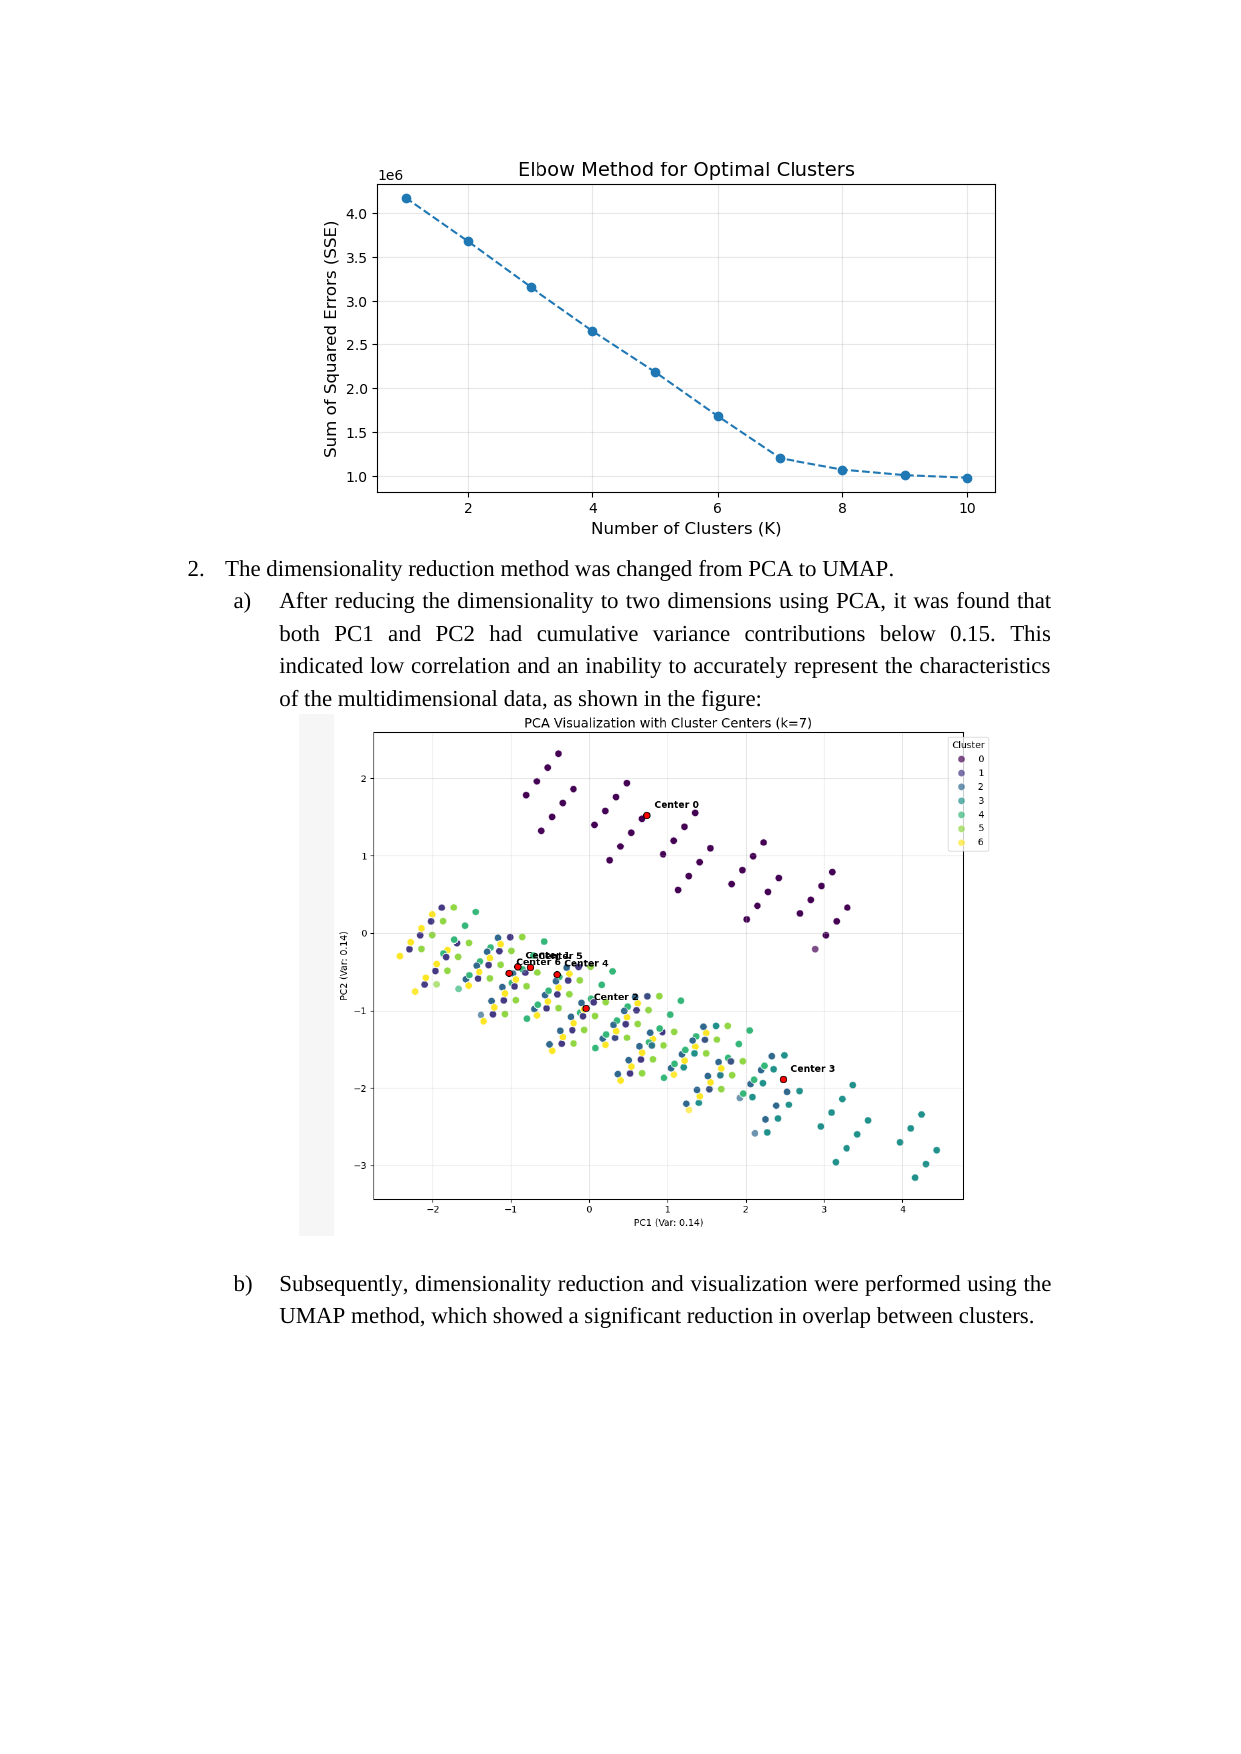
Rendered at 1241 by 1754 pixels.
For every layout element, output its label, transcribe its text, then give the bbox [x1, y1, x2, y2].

list Subsequently, dimensionality reduction and visualization were performed using the UMAP method, which showed a significant reduction in overlap between clusters. [233, 1267, 1053, 1332]
list The dimensionality reduction method was changed from PCA to UMAP. [187, 552, 1053, 584]
picture [298, 714, 1034, 1236]
list After reducing the dimensionality to two dimensions using PCA, it was found that both PC1 and PC2 had cumulative variance contributions below 0.15. This indicated low correlation and an inability to accurately represent the characteristics of the multidimensional data, as shown in the figure: [233, 584, 1053, 714]
picture [280, 162, 1052, 547]
